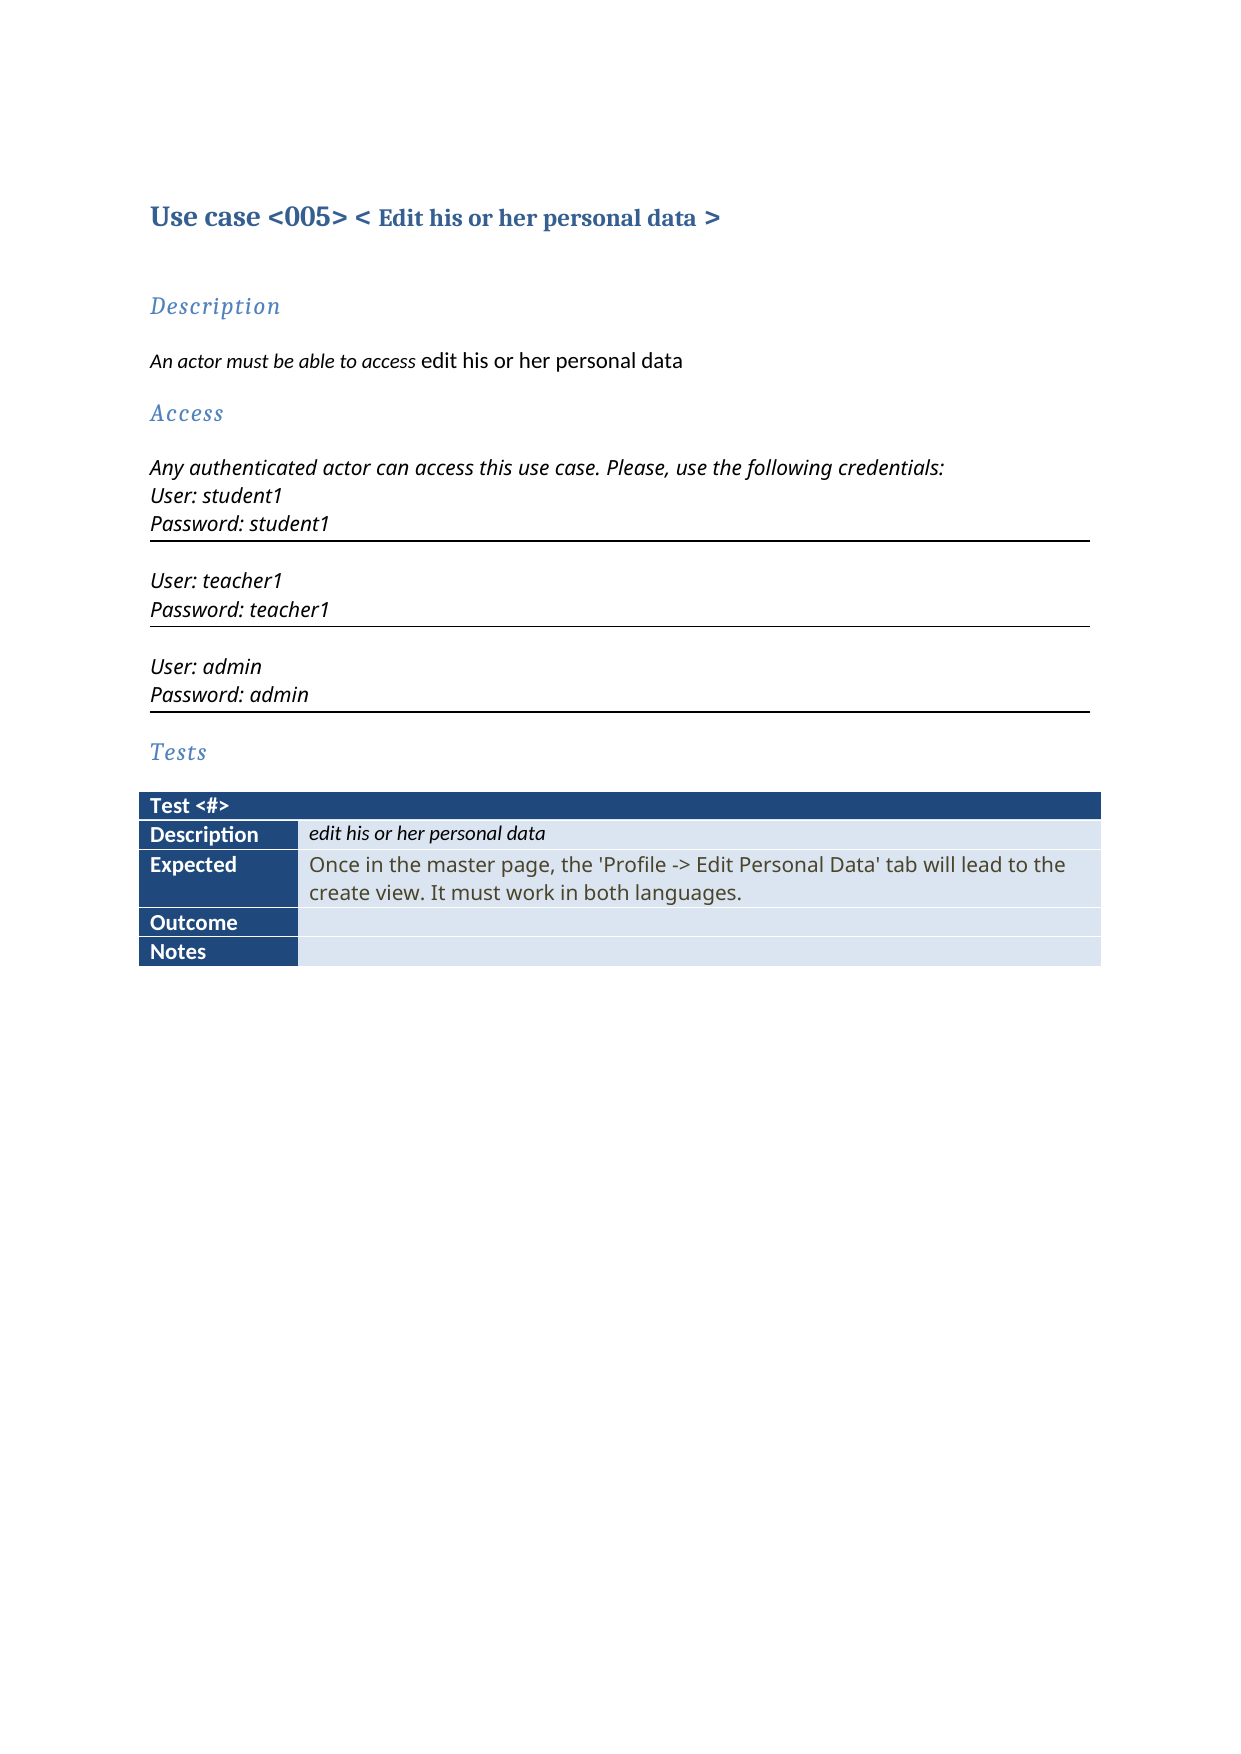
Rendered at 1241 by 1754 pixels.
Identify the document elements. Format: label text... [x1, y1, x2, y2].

text User: student1 [150, 481, 1090, 509]
table_cell Once in the master page, the 'Profile -> Edit Personal Data' tab will lead to the create view. It must work in both languages. [298, 850, 1101, 907]
table_cell edit his or her personal data [298, 821, 1101, 849]
subtitle Description [150, 292, 1090, 321]
table_cell Outcome [139, 908, 298, 936]
table_cell Expected [139, 850, 298, 907]
subtitle Use case <005> < Edit his or her personal data > [150, 200, 1090, 233]
table_header Test <#> [139, 792, 1101, 819]
text User: teacher1 [150, 567, 1090, 595]
table_cell [298, 908, 1101, 936]
subtitle Access [150, 399, 1090, 428]
table_cell Notes [139, 937, 298, 966]
text User: admin [150, 652, 1090, 681]
table_cell [298, 937, 1101, 966]
text Password: student1 [150, 509, 1090, 540]
table_cell Description [139, 821, 298, 849]
subtitle Tests [150, 738, 1090, 766]
text An actor must be able to access edit his or her personal data [150, 346, 1090, 374]
text Any authenticated actor can access this use case. Please, use the following credentials: [150, 453, 1090, 481]
text Password: admin [150, 681, 1090, 711]
text Password: teacher1 [150, 595, 1090, 626]
